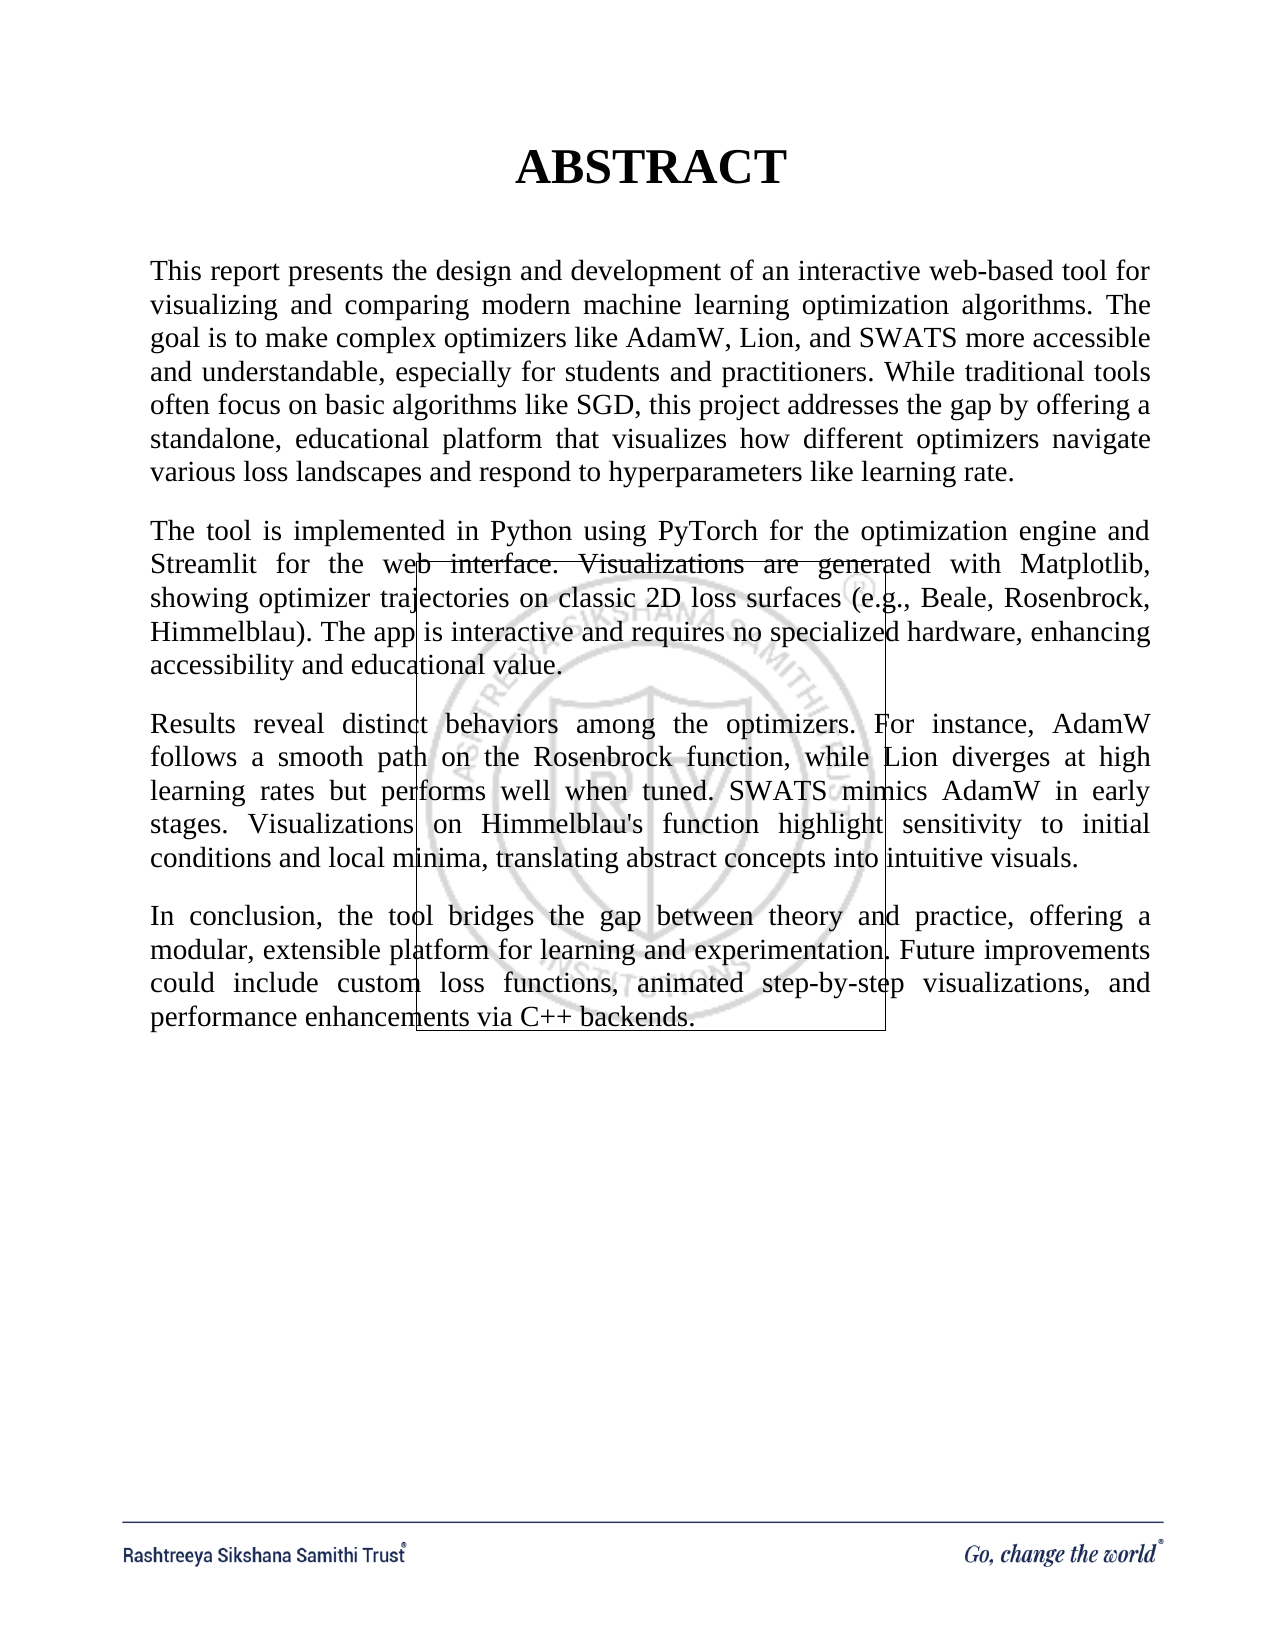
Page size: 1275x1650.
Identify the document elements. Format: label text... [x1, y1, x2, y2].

text The tool is implemented in Python using PyTorch for the optimization engine and Streamlit for the web interface. Visualizations are generated with Matplotlib, showing optimizer trajectories on classic 2D loss surfaces (e.g., Beale, Rosenbrock, Himmelblau). The app is interactive and requires no specialized hardware, enhancing accessibility and educational value. [150, 513, 1152, 681]
text In conclusion, the tool bridges the gap between theory and practice, offering a modular, extensible platform for learning and experimentation. Future improvements could include custom loss functions, animated step-by-step visualizations, and performance enhancements via C++ backends. [150, 898, 1152, 1033]
text Results reveal distinct behaviors among the optimizers. For instance, AdamW follows a smooth path on the Rosenbrock function, while Lion diverges at high learning rates but performs well when tuned. SWATS mimics AdamW in early stages. Visualizations on Himmelblau's function highlight sensitivity to initial conditions and local minima, translating abstract concepts into intuitive visuals. [150, 706, 1152, 873]
picture [91, 1505, 1199, 1586]
text This report presents the design and development of an interactive web-based tool for visualizing and comparing modern machine learning optimization algorithms. The goal is to make complex optimizers like AdamW, Lion, and SWATS more accessible and understandable, especially for students and practitioners. While traditional tools often focus on basic algorithms like SGD, this project addresses the gap by offering a standalone, educational platform that visualizes how different optimizers navigate various loss landscapes and respond to hyperparameters like learning rate. [150, 253, 1152, 488]
subtitle ABSTRACT [150, 137, 1152, 195]
